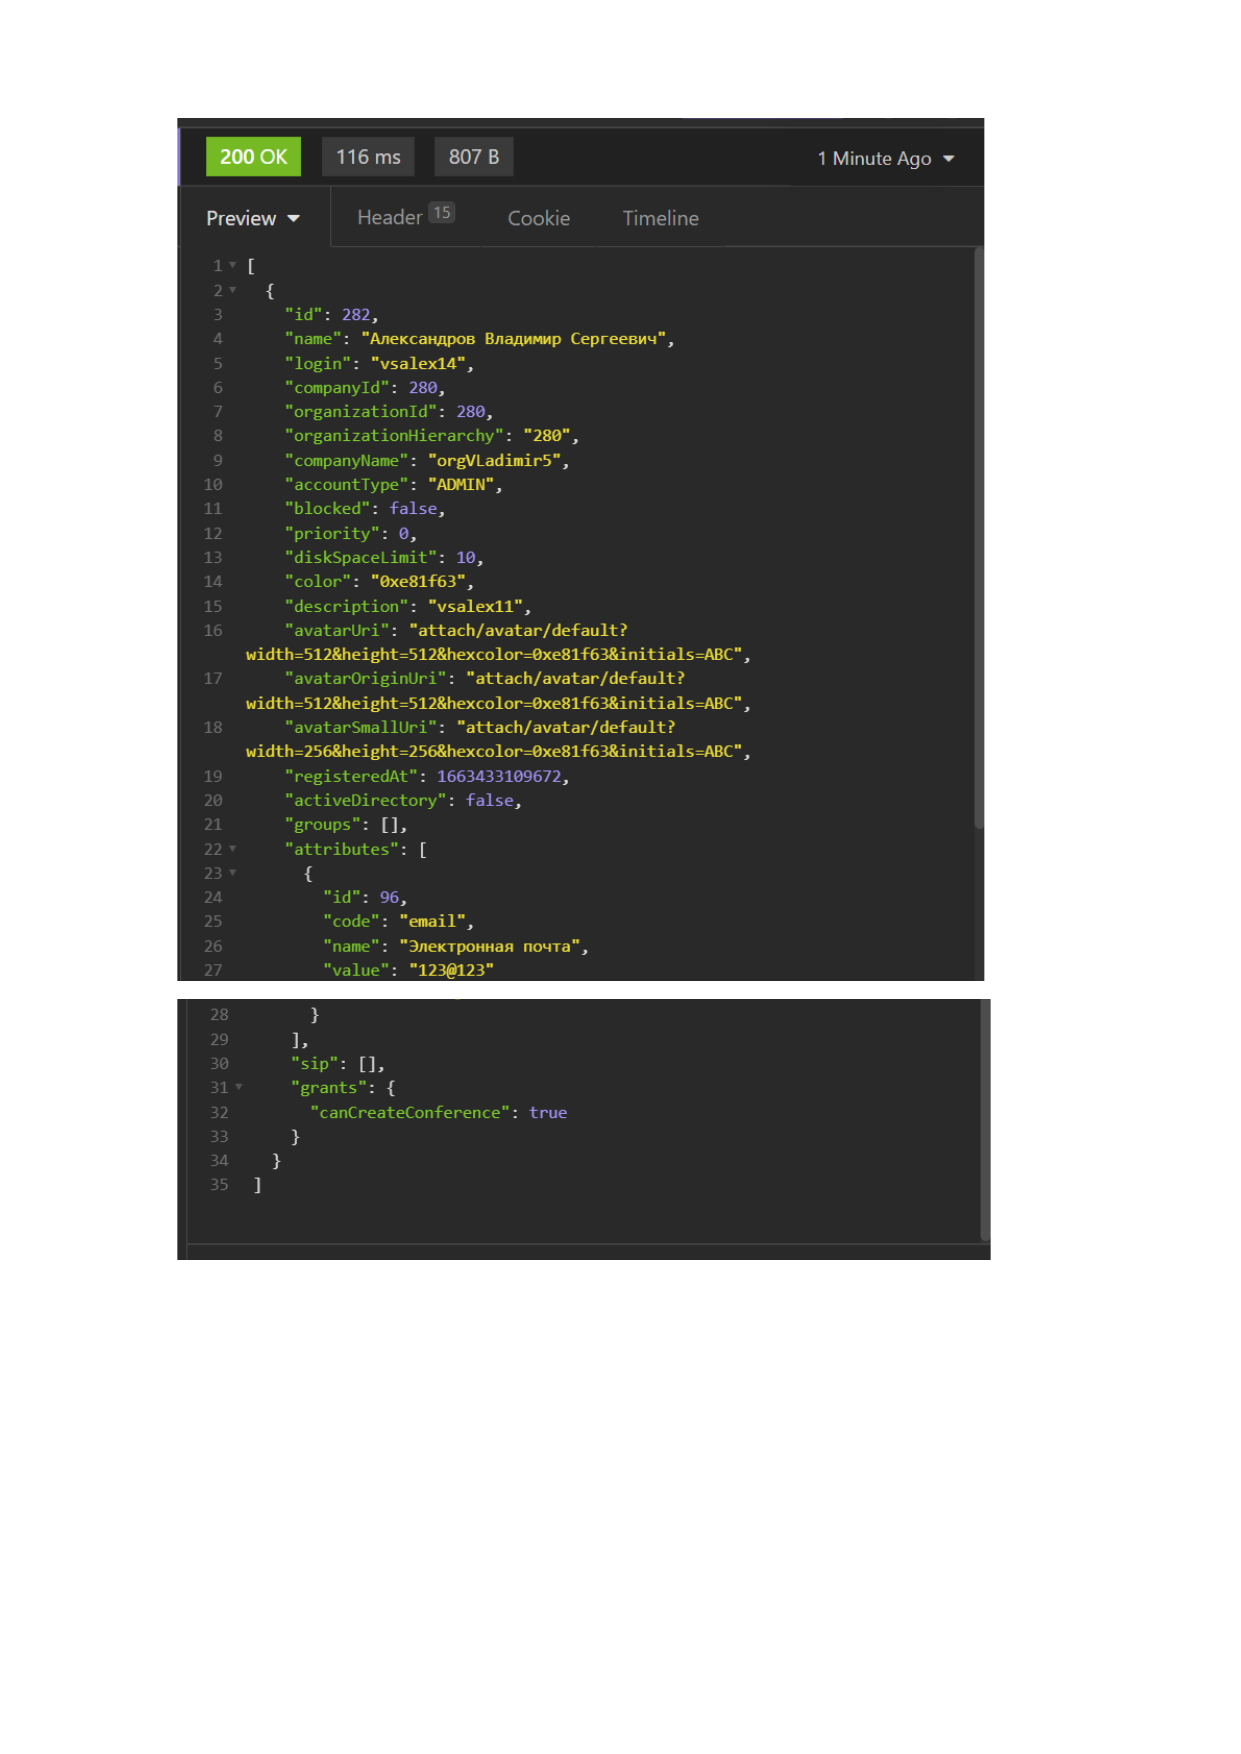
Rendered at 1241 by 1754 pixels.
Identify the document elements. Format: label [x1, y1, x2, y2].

picture [177, 999, 991, 1260]
picture [177, 118, 985, 981]
